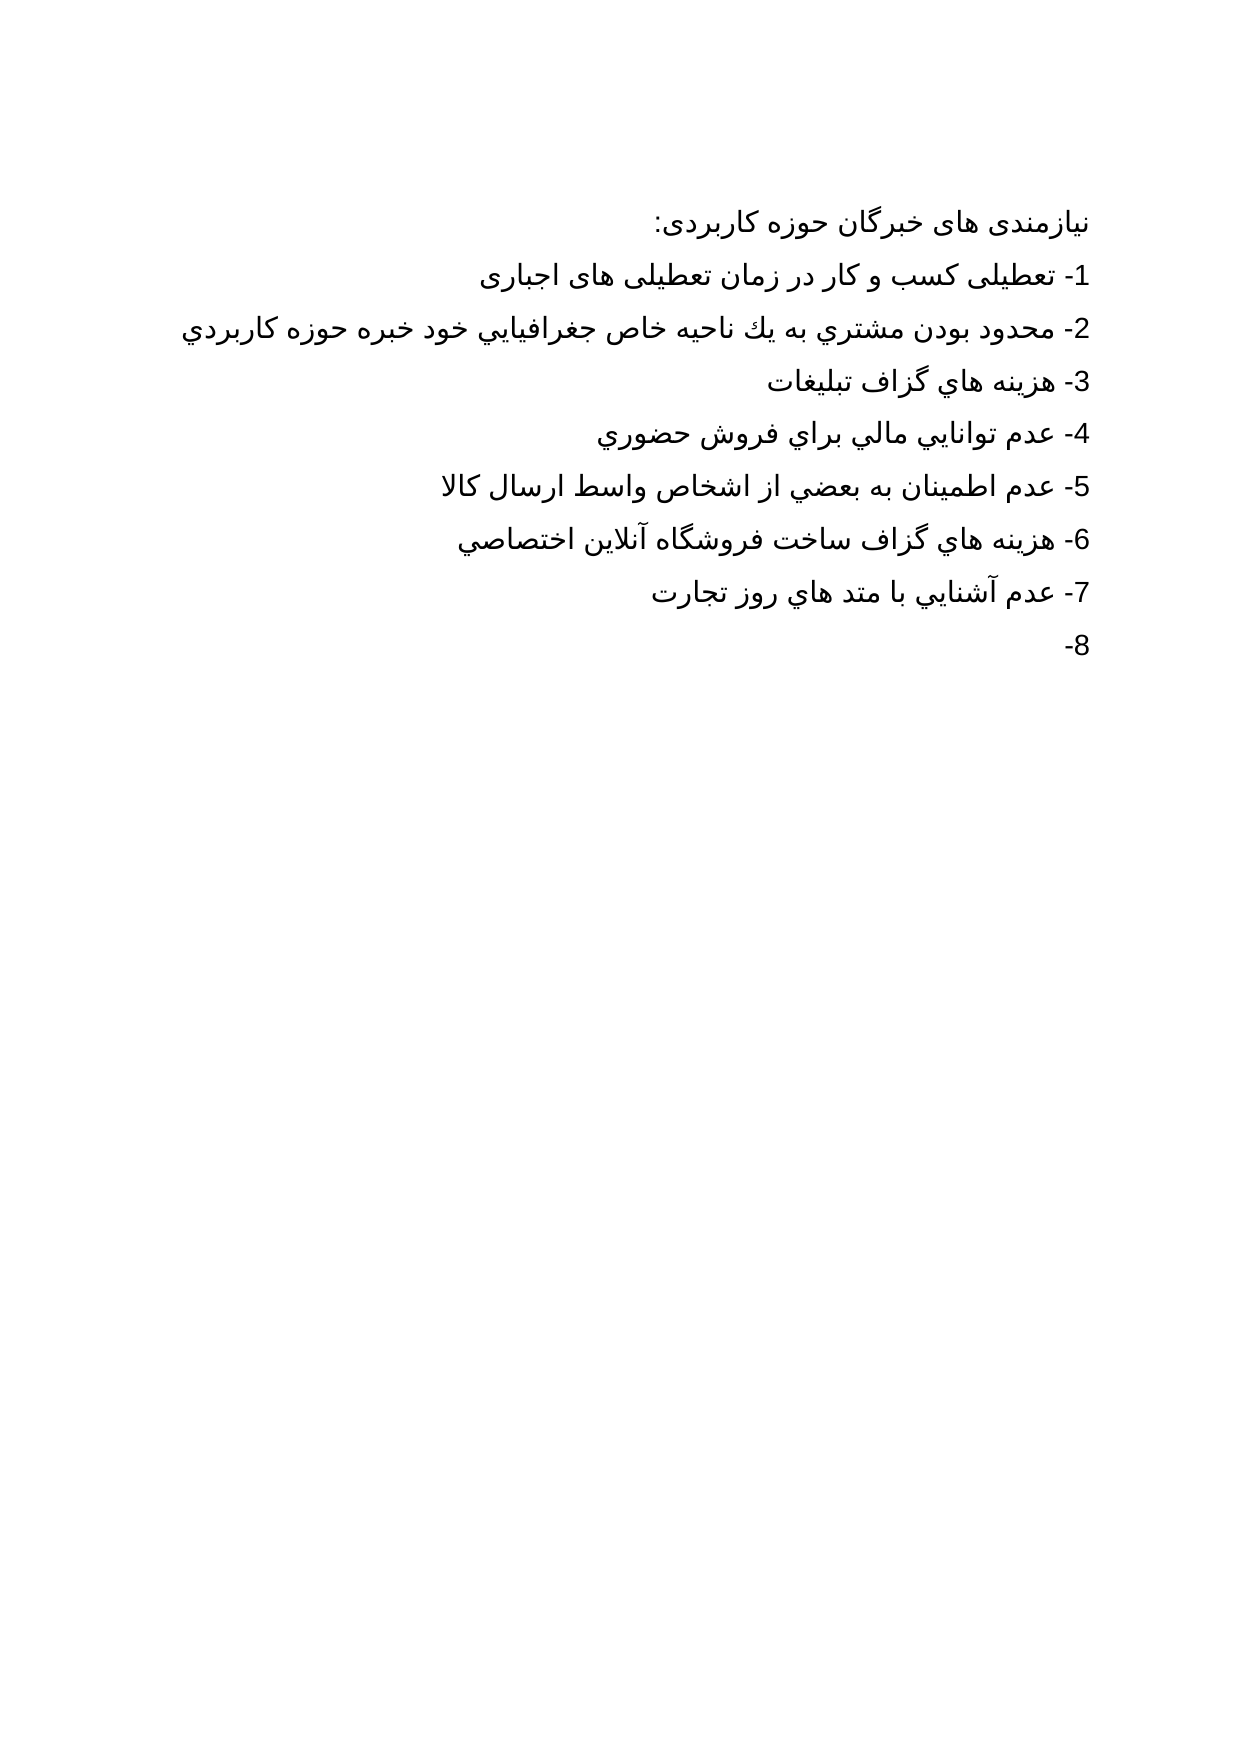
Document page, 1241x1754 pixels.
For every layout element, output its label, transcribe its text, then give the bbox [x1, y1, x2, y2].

text 4- عدم توانايي مالي براي فروش حضوري [150, 416, 1090, 450]
text 6- هزينه هاي گزاف ساخت فروشگاه آنلاين اختصاصي [150, 522, 1090, 556]
text 5- عدم اطمينان به بعضي از اشخاص واسط ارسال كالا [150, 469, 1090, 503]
text 2- محدود بودن مشتري به يك ناحيه خاص جغرافيايي خود خبره حوزه كاربردي [150, 311, 1090, 344]
text 8- [150, 628, 1090, 661]
text 1-‌‌‌‌‌‌‌‌ تعطیلی کسب و کار در زمان تعطیلی های اجباری [150, 258, 1090, 291]
text نیازمندی های خبرگان حوزه کاربردی: [150, 205, 1090, 239]
text 3- هزينه هاي گزاف تبليغات [150, 363, 1090, 397]
text 7- عدم آشنايي با متد هاي روز تجارت [150, 575, 1090, 608]
